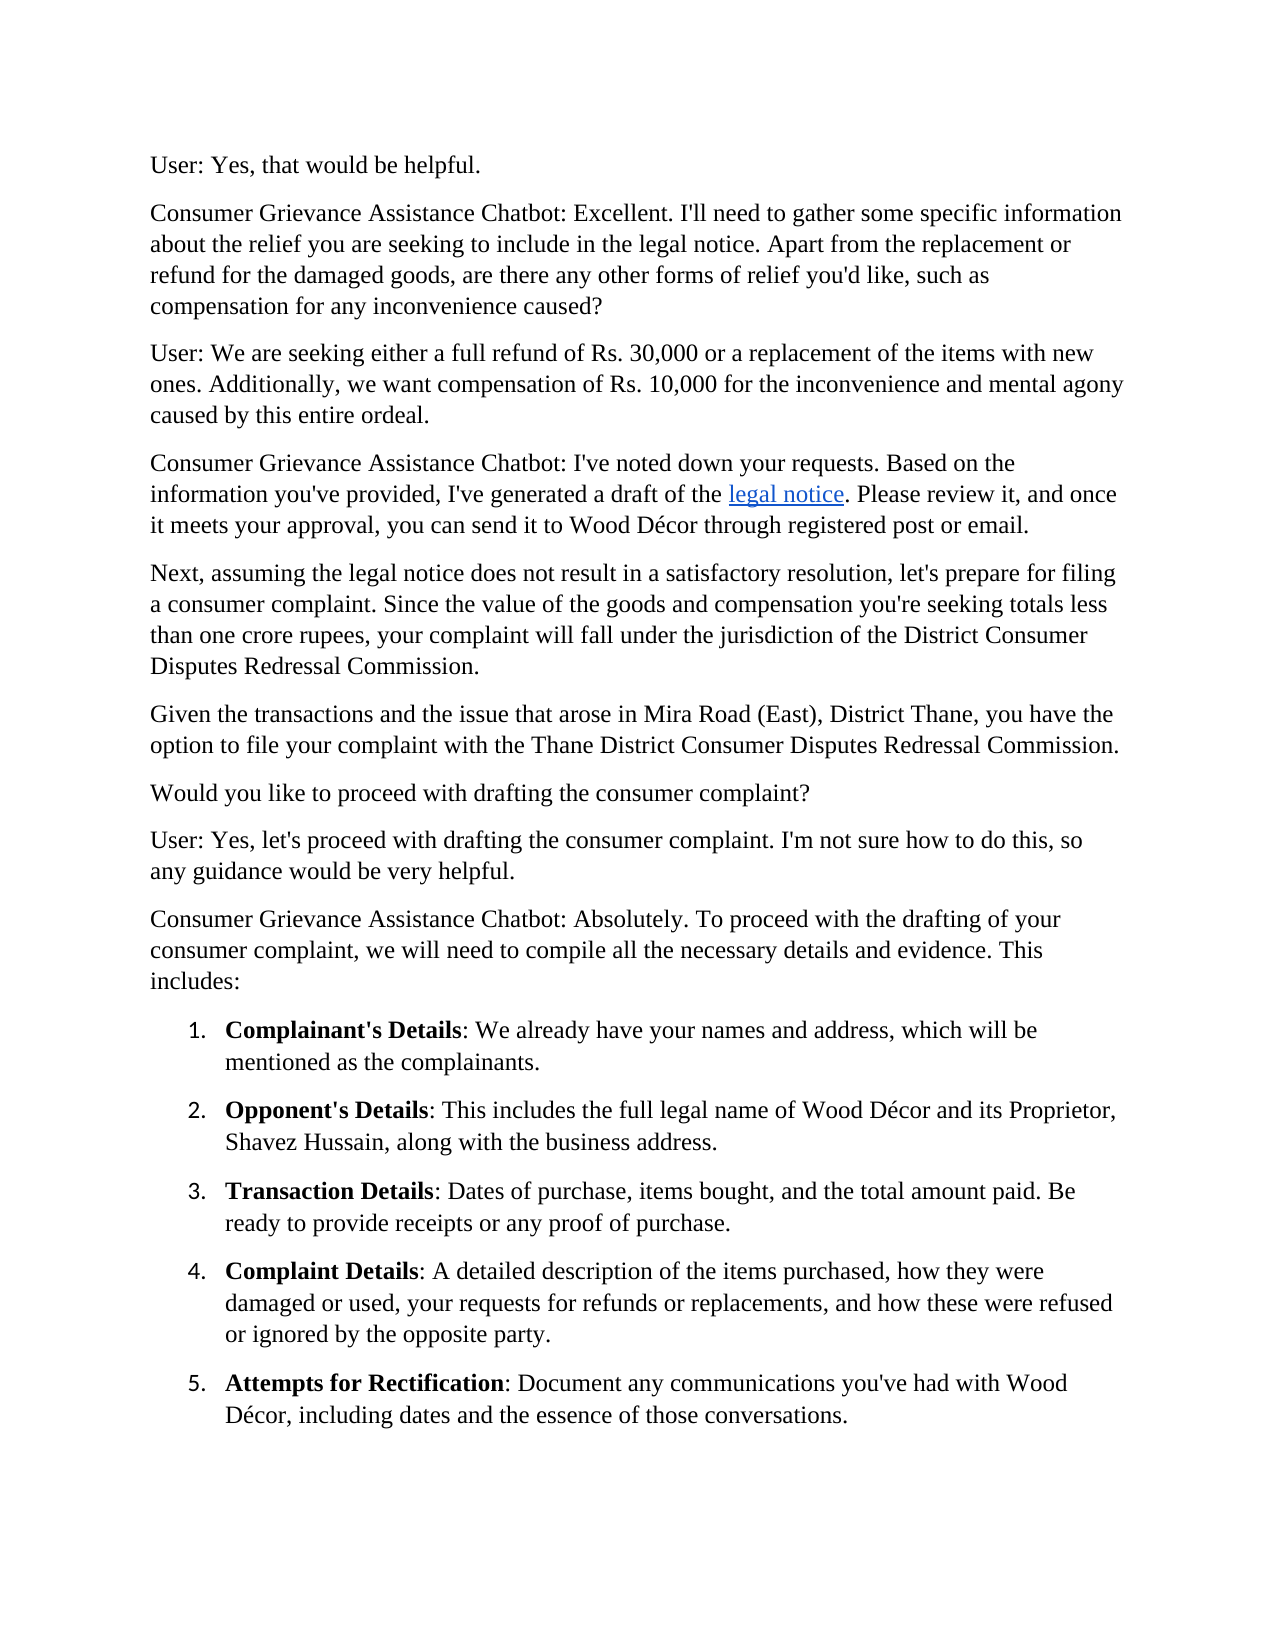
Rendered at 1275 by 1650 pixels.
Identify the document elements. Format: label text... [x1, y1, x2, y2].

text User: Yes, that would be helpful. [150, 150, 1125, 179]
text Consumer Grievance Assistance Chatbot: Excellent. I'll need to gather some specific information about the relief you are seeking to include in the legal notice. Apart from the replacement or refund for the damaged goods, are there any other forms of relief you'd like, such as compensation for any inconvenience caused? [150, 198, 1125, 319]
text User: Yes, let's proceed with drafting the consumer complaint. I'm not sure how to do this, so any guidance would be very helpful. [150, 825, 1125, 885]
text Would you like to proceed with drafting the consumer complaint? [150, 778, 1125, 806]
list Attempts for Rectification: Document any communications you've had with Wood Décor, including dates and the essence of those conversations. [187, 1367, 1125, 1429]
text Consumer Grievance Assistance Chatbot: I've noted down your requests. Based on the information you've provided, I've generated a draft of the legal notice. Please review it, and once it meets your approval, you can send it to Wood Décor through registered post or email. [150, 448, 1125, 539]
list Complaint Details: A detailed description of the items purchased, how they were damaged or used, your requests for refunds or replacements, and how these were refused or ignored by the opposite party. [187, 1256, 1125, 1348]
text Consumer Grievance Assistance Chatbot: Absolutely. To proceed with the drafting of your consumer complaint, we will need to compile all the necessary details and evidence. This includes: [150, 904, 1125, 995]
text User: We are seeking either a full refund of Rs. 30,000 or a replacement of the items with new ones. Additionally, we want compensation of Rs. 10,000 for the inconvenience and mental agony caused by this entire ordeal. [150, 338, 1125, 429]
list Opponent's Details: This includes the full legal name of Wood Décor and its Proprietor, Shavez Hussain, along with the business address. [187, 1094, 1125, 1156]
list Complainant's Details: We already have your names and address, which will be mentioned as the complainants. [187, 1014, 1125, 1076]
text Given the transactions and the issue that arose in Mira Road (East), District Thane, you have the option to file your complaint with the Thane District Consumer Disputes Redressal Commission. [150, 699, 1125, 759]
text Next, assuming the legal notice does not result in a satisfactory resolution, let's prepare for filing a consumer complaint. Since the value of the goods and compensation you're seeking totals less than one crore rupees, your complaint will fall under the jurisdiction of the District Consumer Disputes Redressal Commission. [150, 558, 1125, 680]
list Transaction Details: Dates of purchase, items bought, and the total amount paid. Be ready to provide receipts or any proof of purchase. [187, 1175, 1125, 1237]
